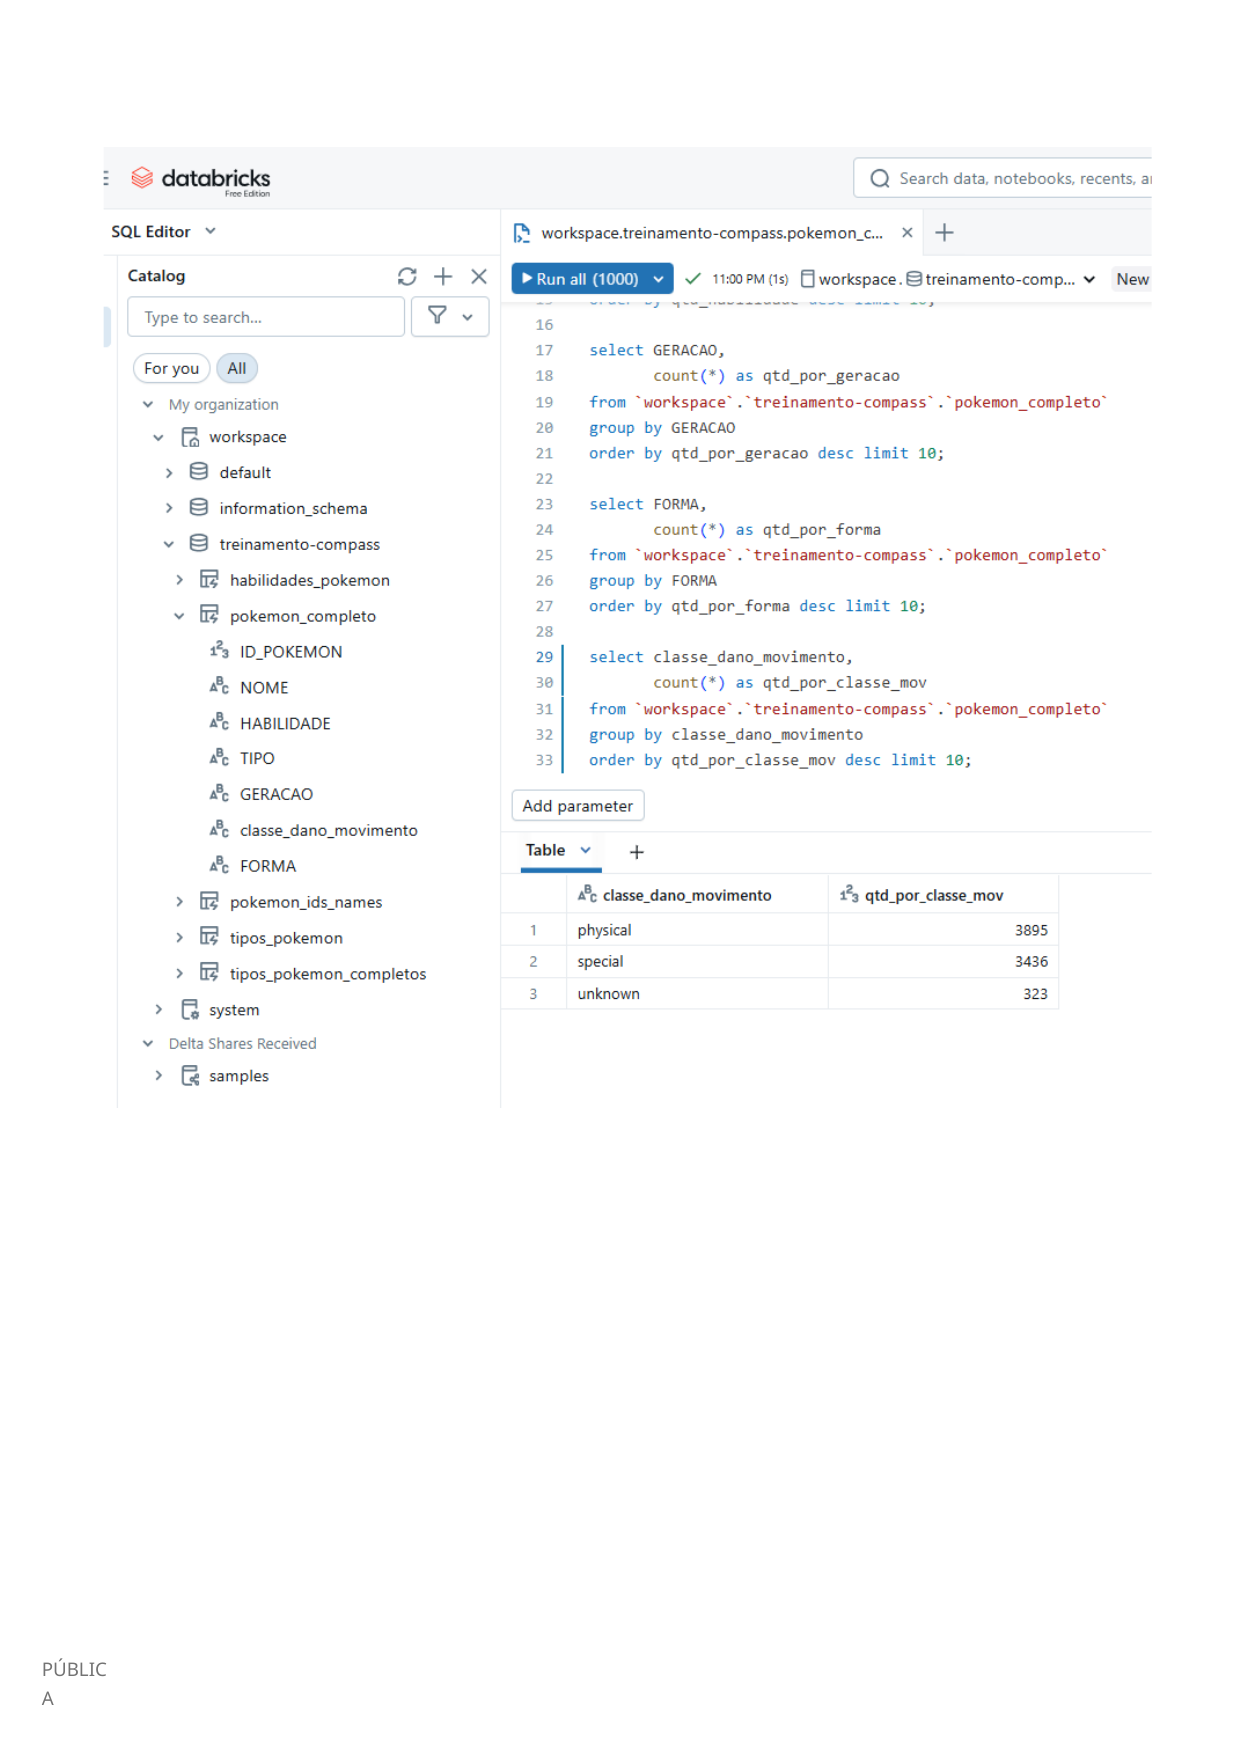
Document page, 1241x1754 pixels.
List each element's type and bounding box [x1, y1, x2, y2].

picture [103, 147, 1152, 1108]
